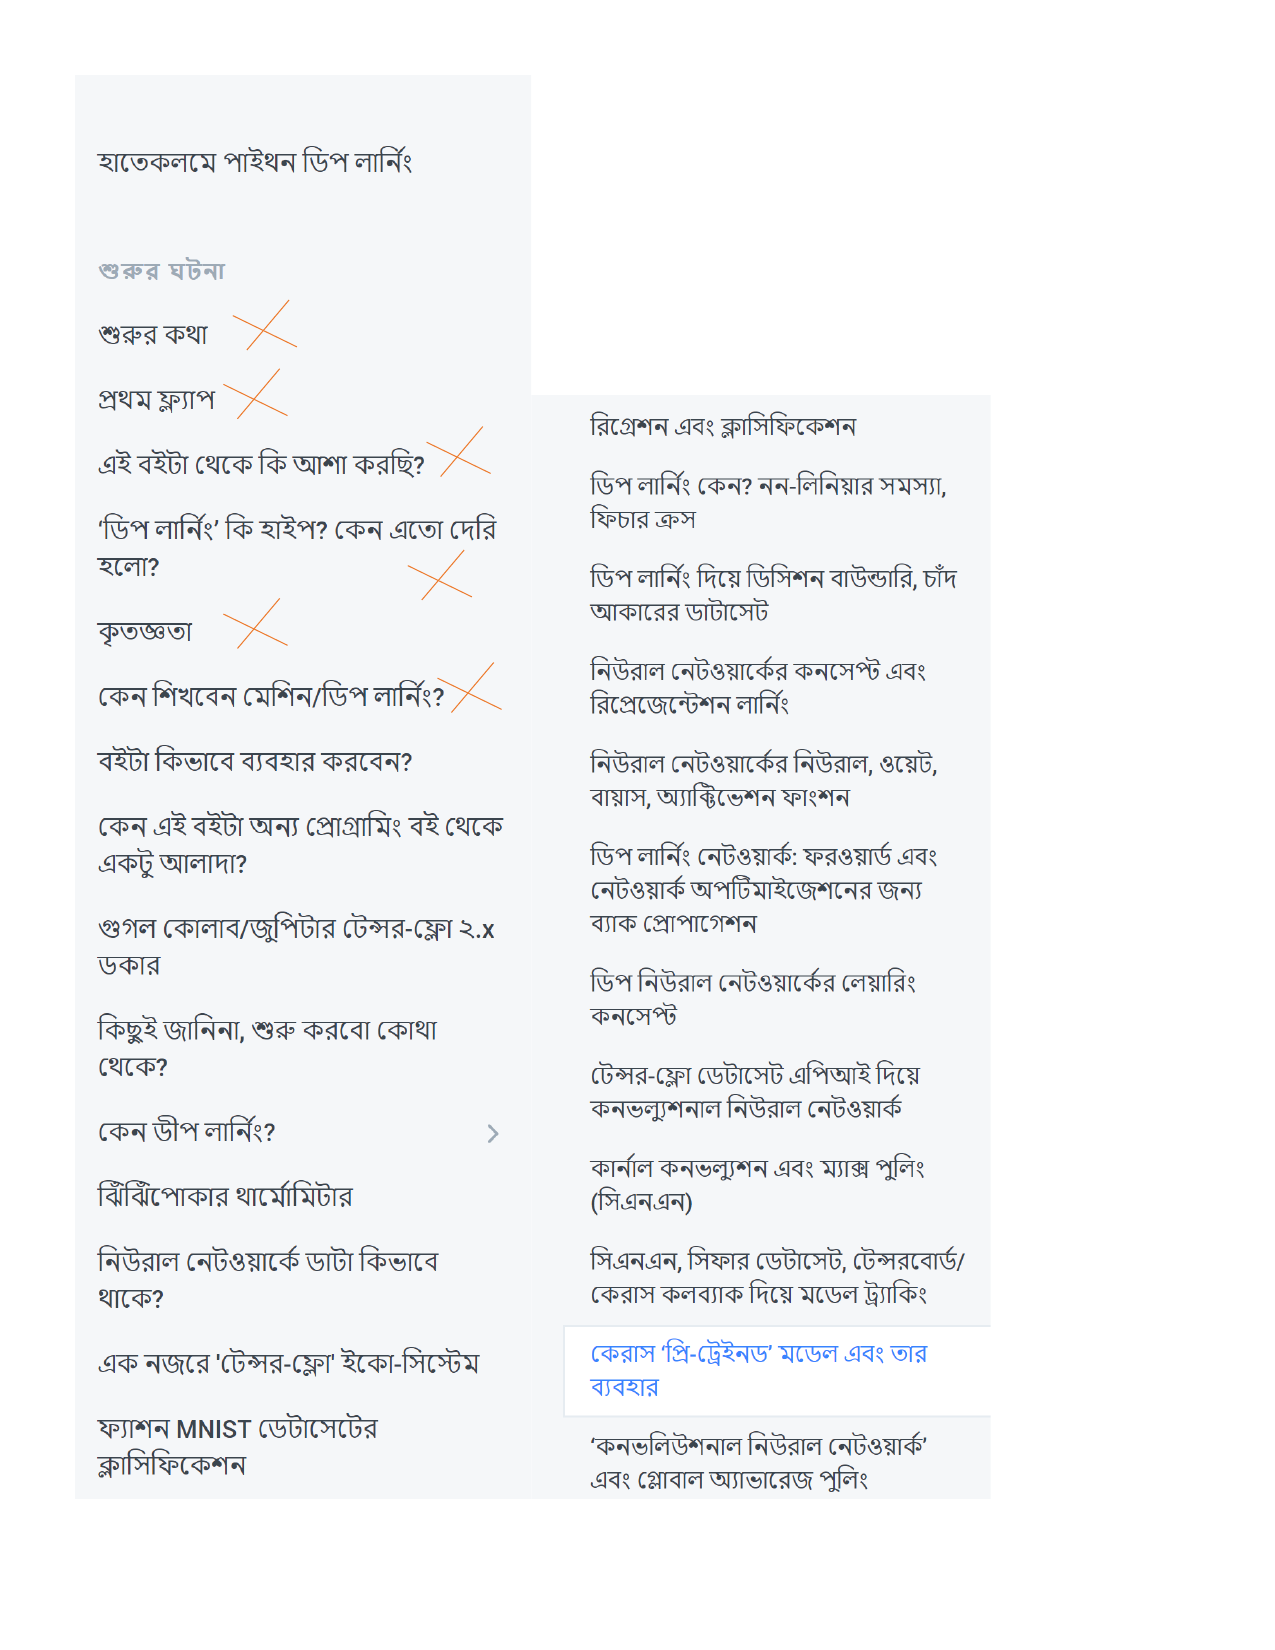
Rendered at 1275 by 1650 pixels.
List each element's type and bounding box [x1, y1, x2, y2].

picture [75, 75, 991, 1499]
